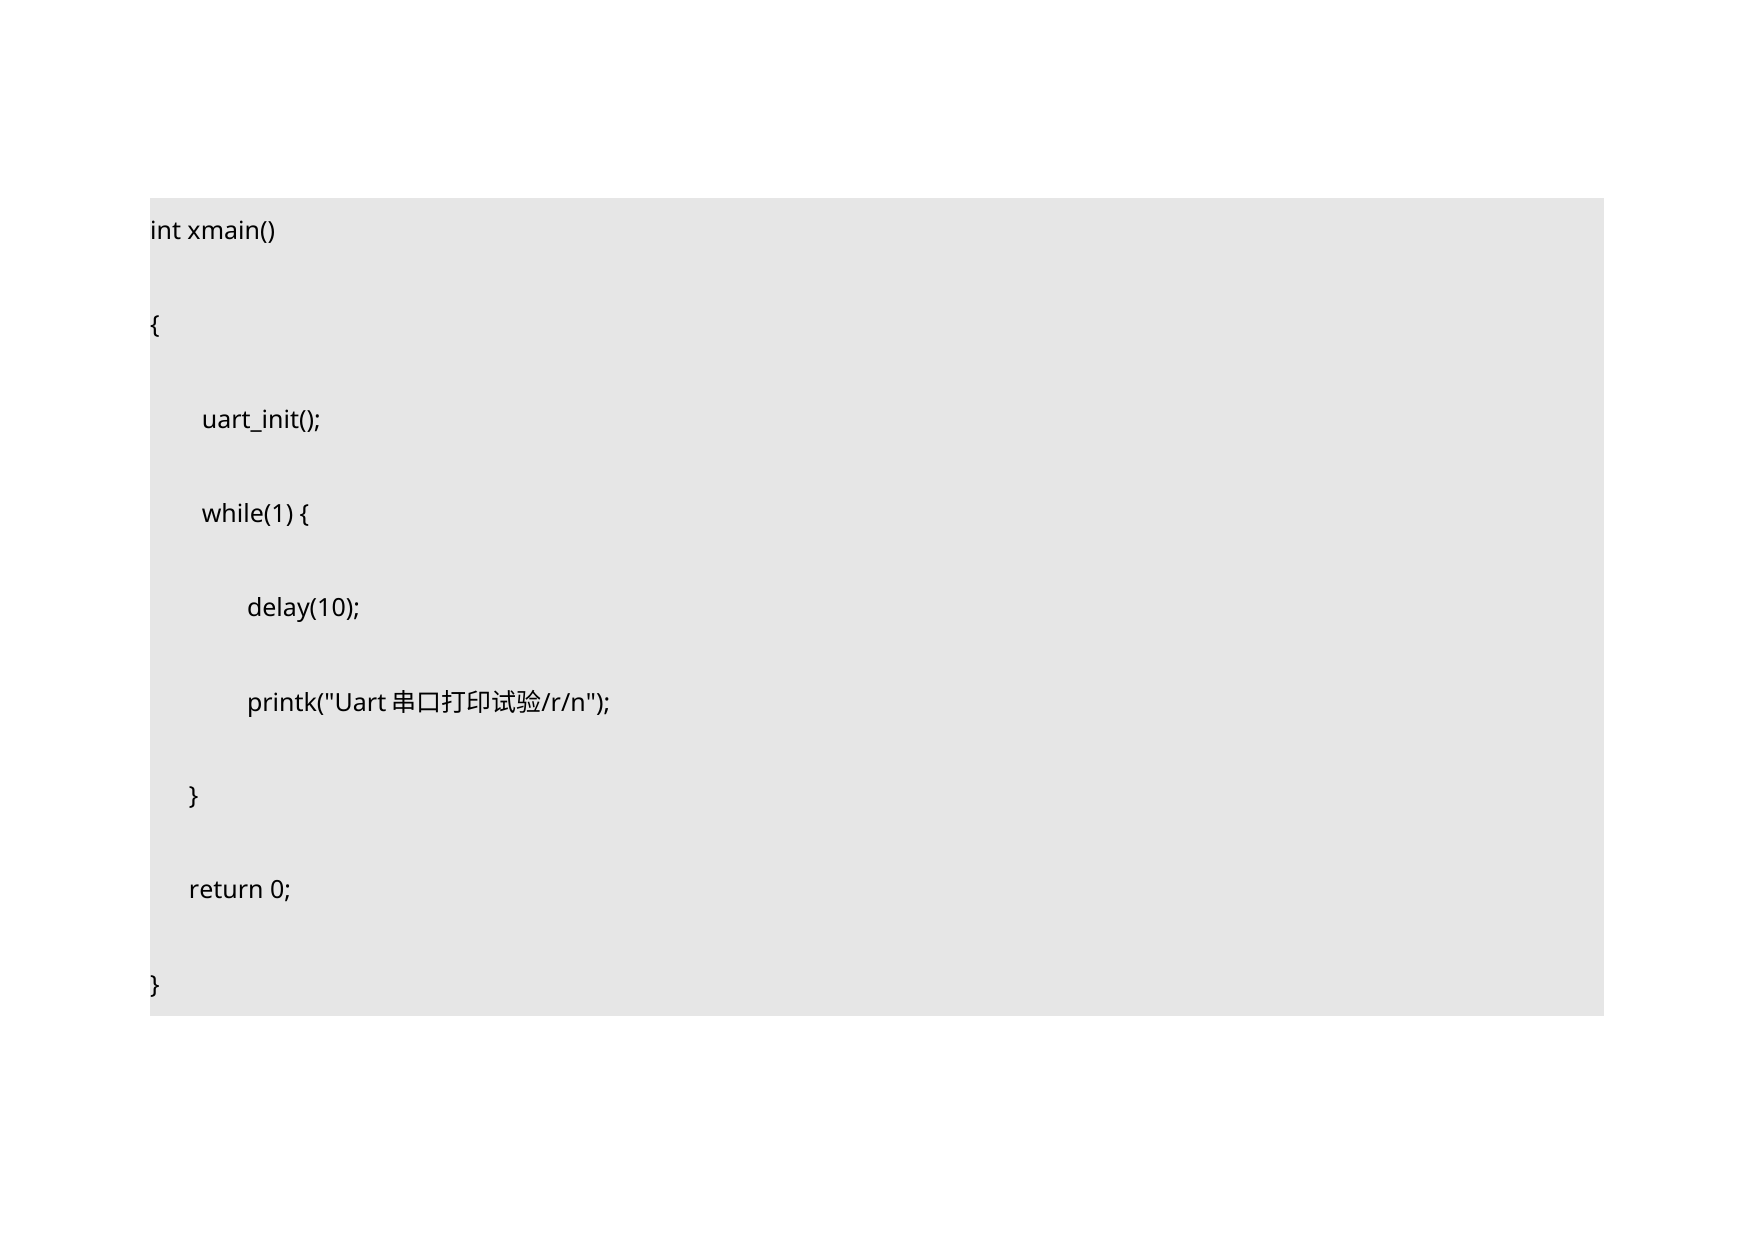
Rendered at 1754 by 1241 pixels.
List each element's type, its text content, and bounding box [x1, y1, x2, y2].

text return 0; [150, 857, 1604, 922]
text delay(10); [150, 574, 1604, 639]
text uart_init(); [150, 386, 1604, 451]
text { [150, 292, 1604, 357]
text } [150, 763, 1604, 828]
text printk("Uart串口打印试验/r/n"); [150, 668, 1604, 733]
text } [150, 951, 1604, 1016]
text int xmain() [150, 198, 1604, 263]
text while(1) { [150, 480, 1604, 545]
